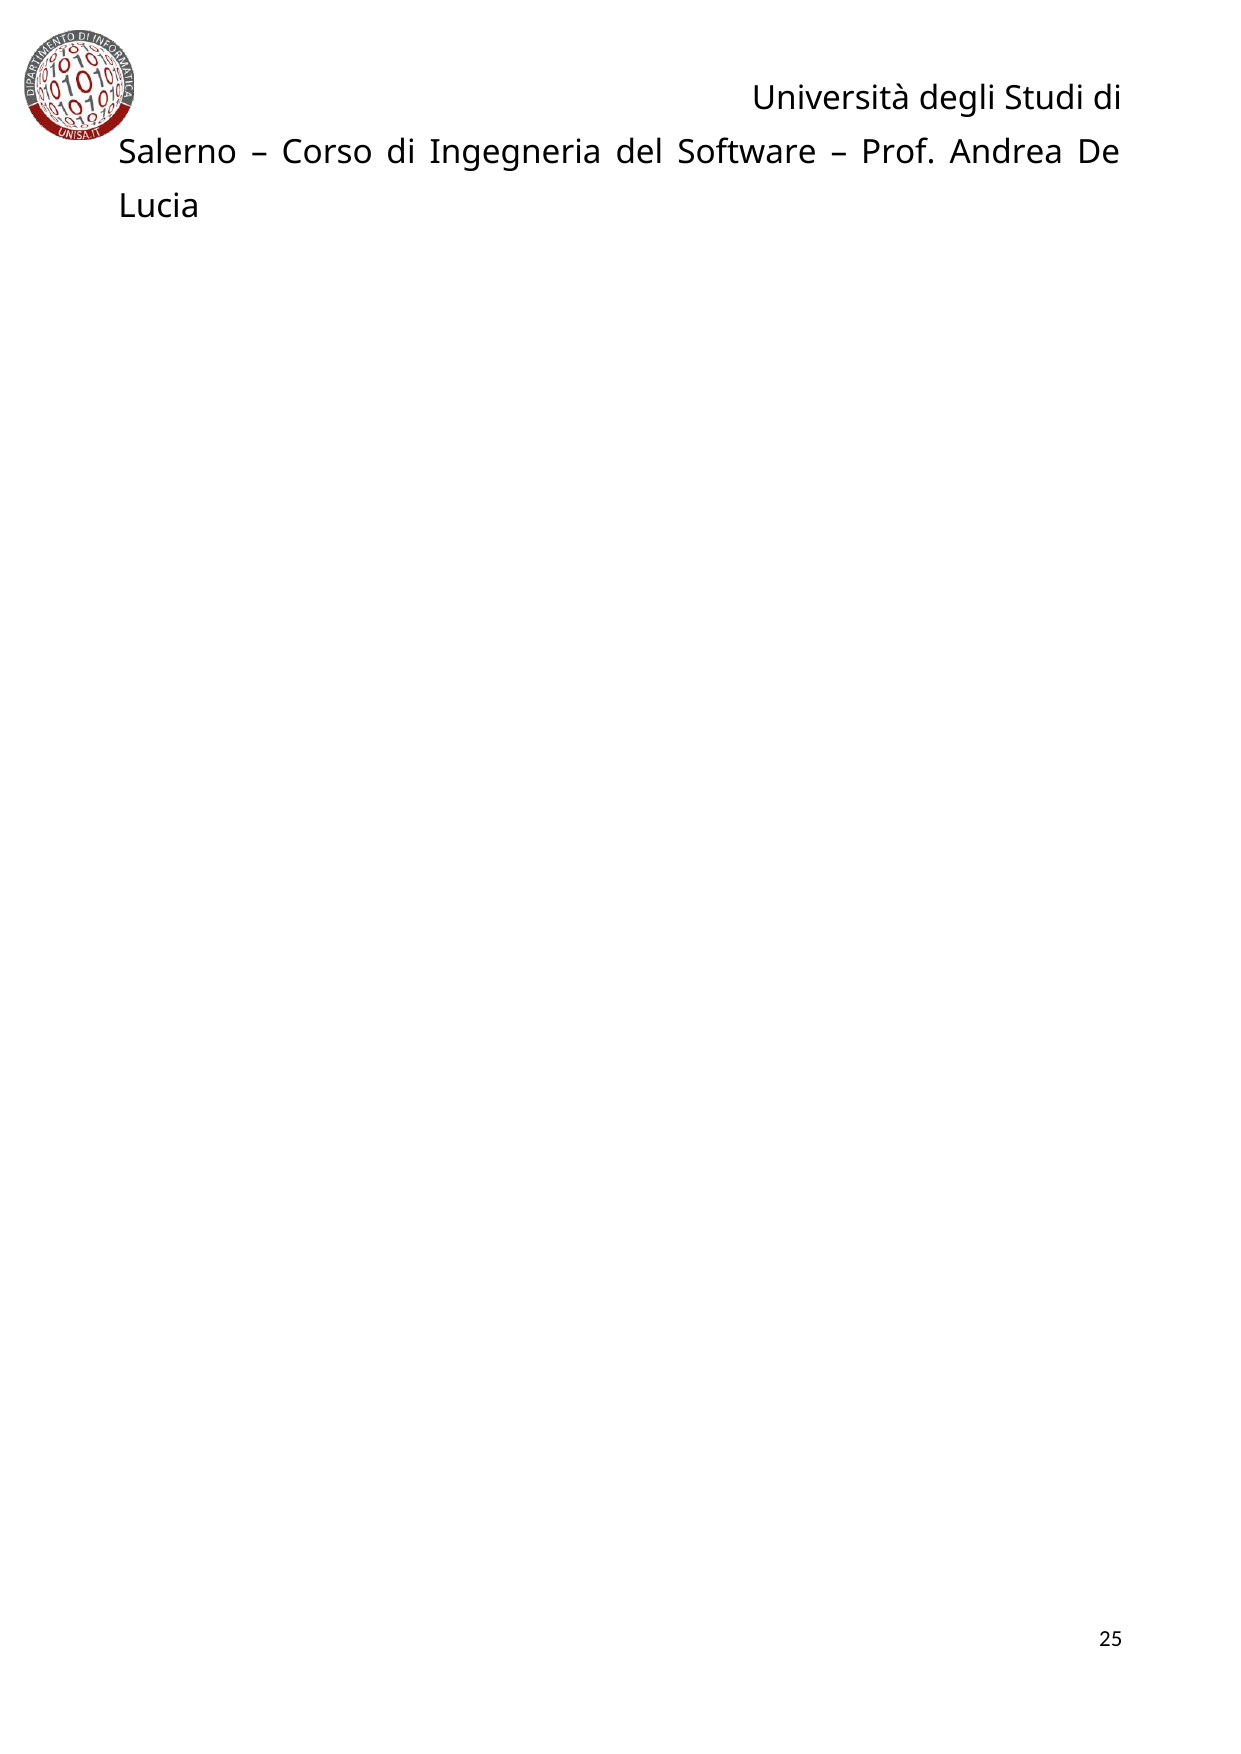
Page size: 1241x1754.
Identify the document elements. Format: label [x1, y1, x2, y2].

picture [24, 30, 134, 140]
